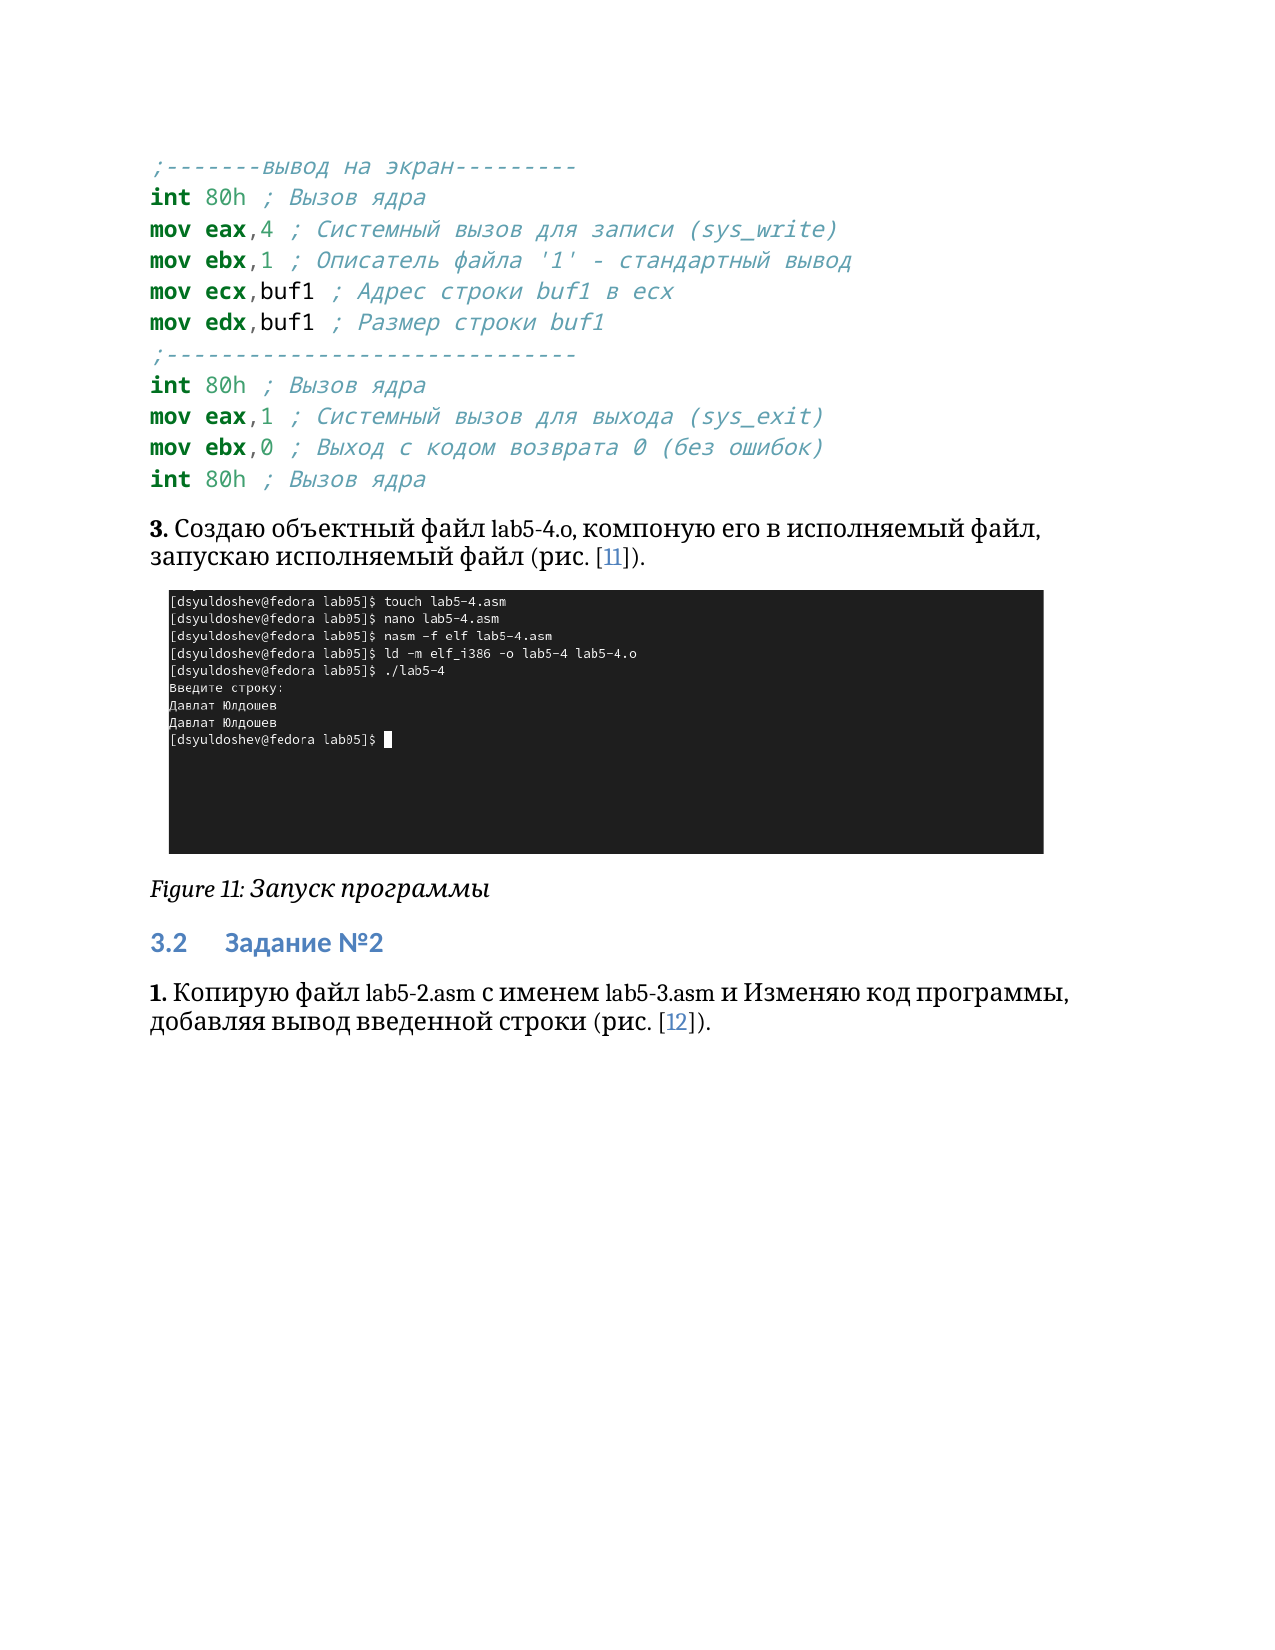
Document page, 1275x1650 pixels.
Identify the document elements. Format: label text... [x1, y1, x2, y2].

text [150, 150, 1125, 494]
picture [168, 590, 1044, 854]
text Figure 11: Запуск программы [150, 875, 1125, 903]
text 3. Создаю объектный файл lab5-4.o, компоную его в исполняемый файл, запускаю исполняемый файл (рис. [11]). [150, 514, 1125, 572]
text 1. Копирую файл lab5-2.asm с именем lab5-3.asm и Изменяю код программы, добавляя вывод введенной строки (рис. [12]). [150, 979, 1125, 1036]
subtitle 3.2 Задание №2 [150, 924, 1125, 960]
